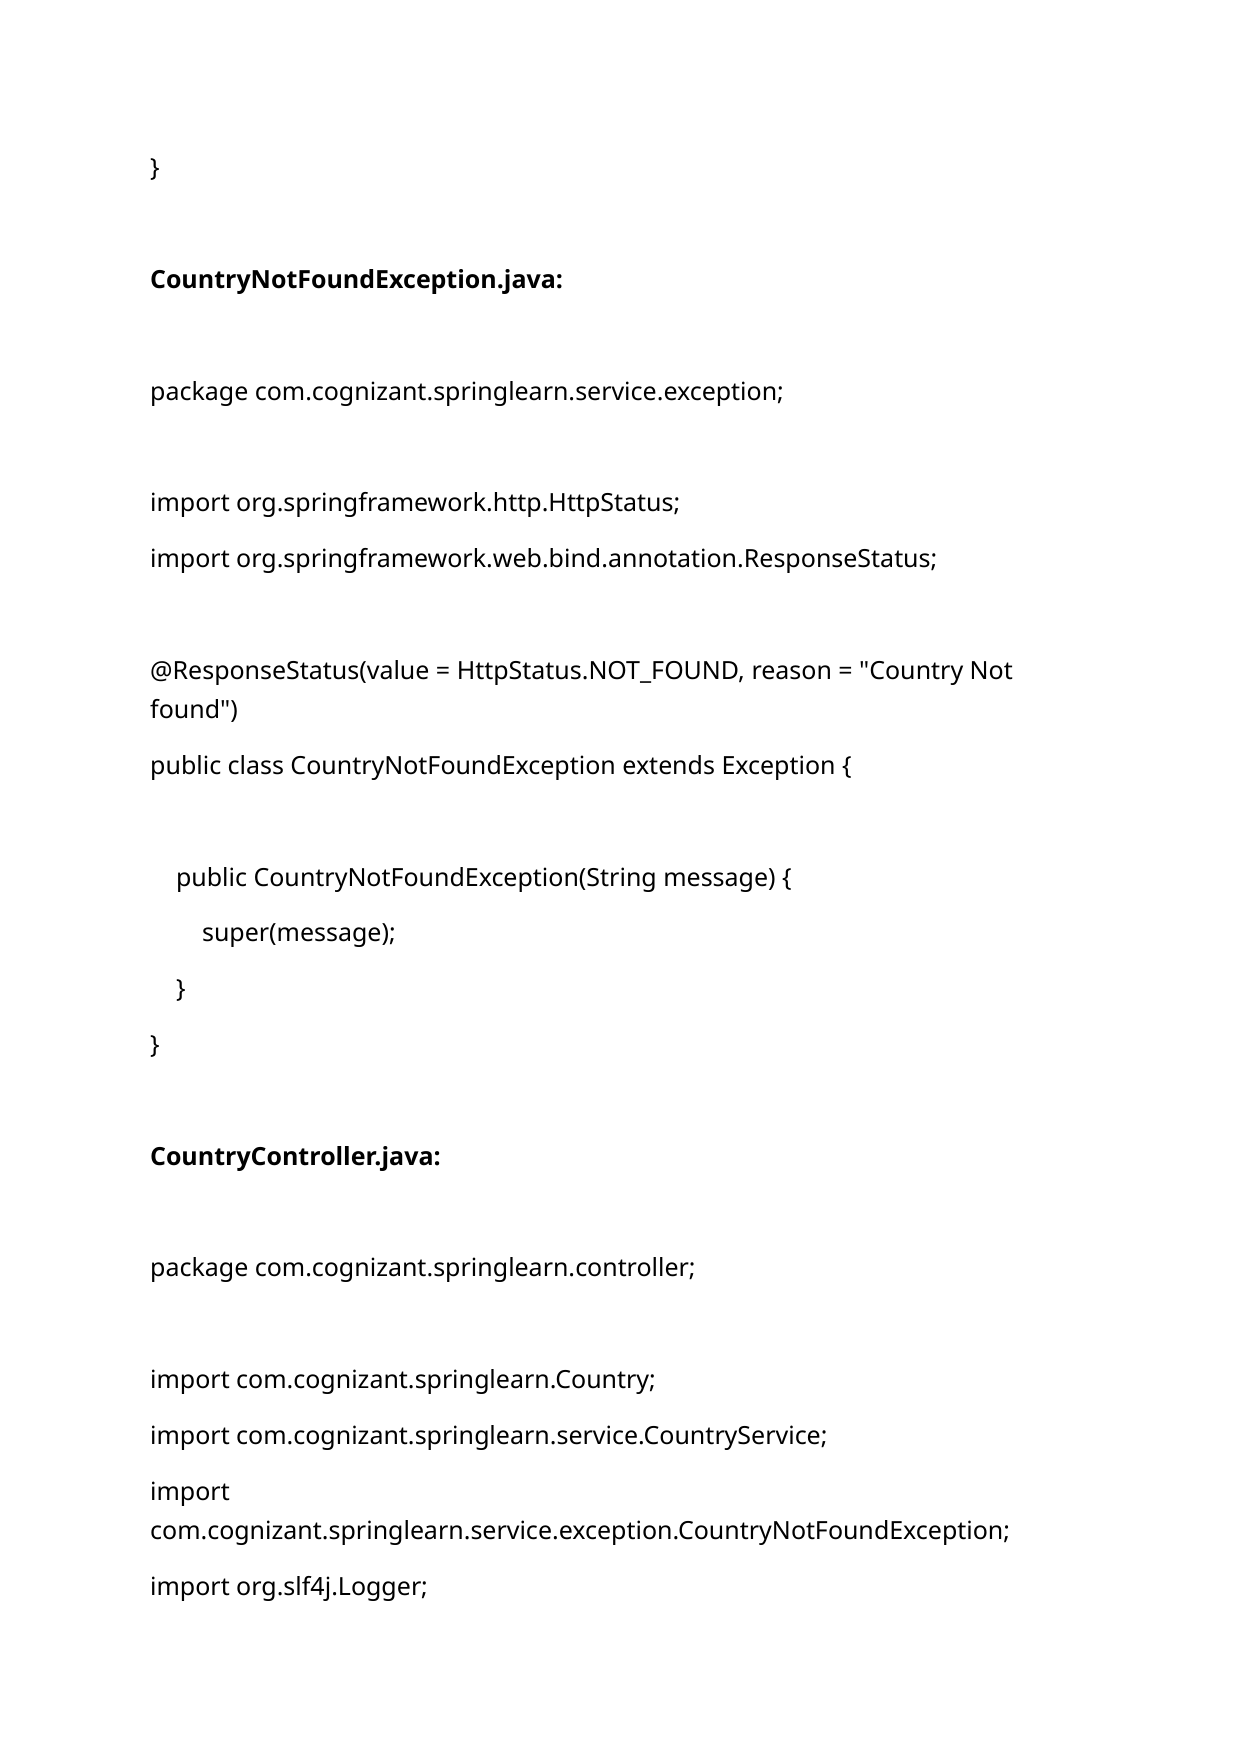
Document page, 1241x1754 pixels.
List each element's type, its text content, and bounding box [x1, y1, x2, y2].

text } [150, 971, 1090, 1005]
text @ResponseStatus(value = HttpStatus.NOT_FOUND, reason = "Country Not found") [150, 652, 1090, 726]
text import com.cognizant.springlearn.service.exception.CountryNotFoundException; [150, 1473, 1090, 1547]
text public class CountryNotFoundException extends Exception { [150, 747, 1090, 782]
text import com.cognizant.springlearn.Country; [150, 1362, 1090, 1396]
text import org.springframework.http.HttpStatus; [150, 485, 1090, 519]
text CountryController.java: [150, 1138, 1090, 1172]
text public CountryNotFoundException(String message) { [150, 859, 1090, 893]
text import org.springframework.web.bind.annotation.ResponseStatus; [150, 541, 1090, 575]
text CountryNotFoundException.java: [150, 262, 1090, 296]
text import org.slf4j.Logger; [150, 1568, 1090, 1602]
text super(message); [150, 915, 1090, 949]
text } [150, 1027, 1090, 1061]
text package com.cognizant.springlearn.controller; [150, 1250, 1090, 1284]
text } [150, 150, 1090, 184]
text package com.cognizant.springlearn.service.exception; [150, 373, 1090, 407]
text import com.cognizant.springlearn.service.CountryService; [150, 1417, 1090, 1452]
